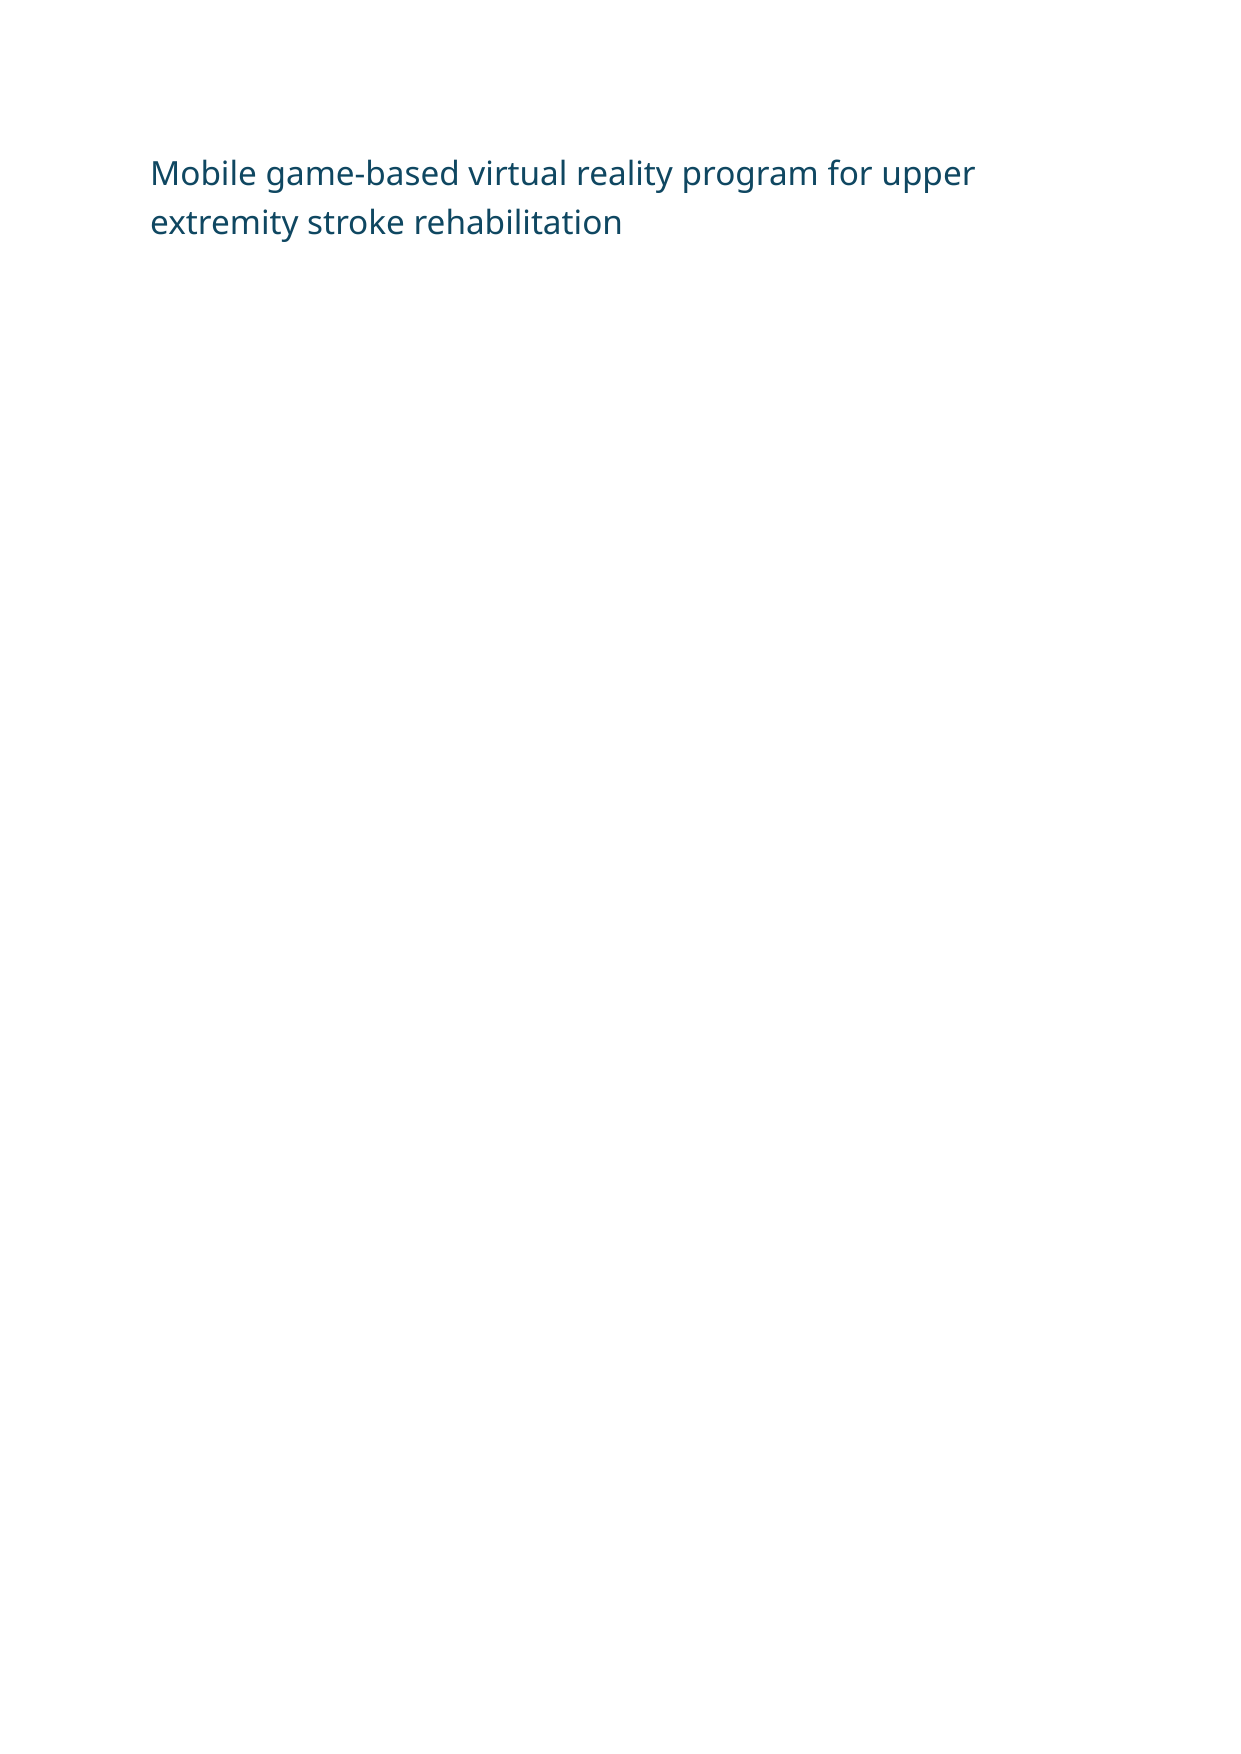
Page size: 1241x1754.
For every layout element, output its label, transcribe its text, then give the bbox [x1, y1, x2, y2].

subtitle Mobile game-based virtual reality program for upper extremity stroke rehabilitation [150, 150, 1090, 244]
